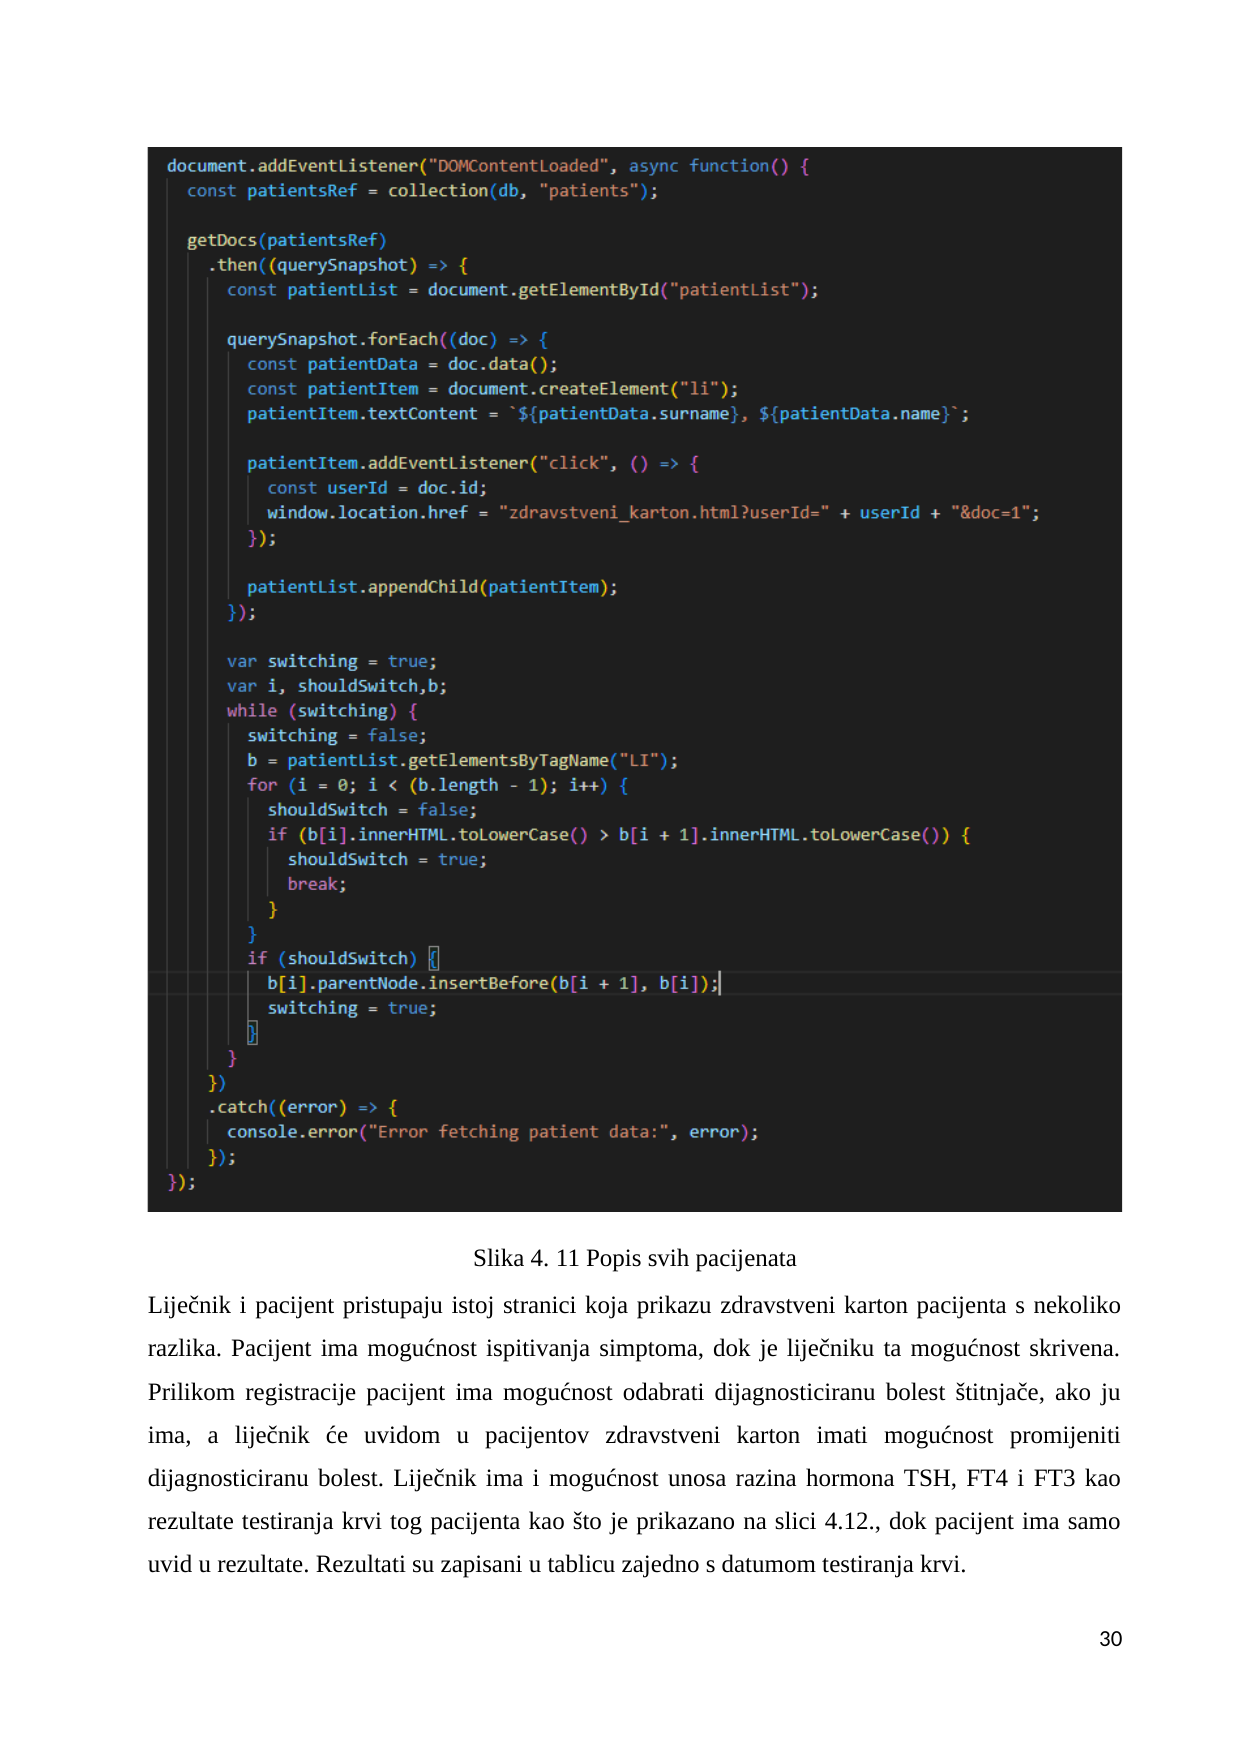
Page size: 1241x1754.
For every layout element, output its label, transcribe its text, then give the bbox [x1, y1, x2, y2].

text Liječnik i pacijent pristupaju istoj stranici koja prikazu zdravstveni karton pacijenta s nekoliko razlika. Pacijent ima mogućnost ispitivanja simptoma, dok je liječniku ta mogućnost skrivena. Prilikom registracije pacijent ima mogućnost odabrati dijagnosticiranu bolest štitnjače, ako ju ima, a liječnik će uvidom u pacijentov zdravstveni karton imati mogućnost promijeniti dijagnosticiranu bolest. Liječnik ima i mogućnost unosa razina hormona TSH, FT4 i FT3 kao rezultate testiranja krvi tog pacijenta kao što je prikazano na slici 4.12., dok pacijent ima samo uvid u rezultate. Rezultati su zapisani u tablicu zajedno s datumom testiranja krvi. [148, 1290, 1122, 1578]
picture [147, 147, 1123, 1212]
